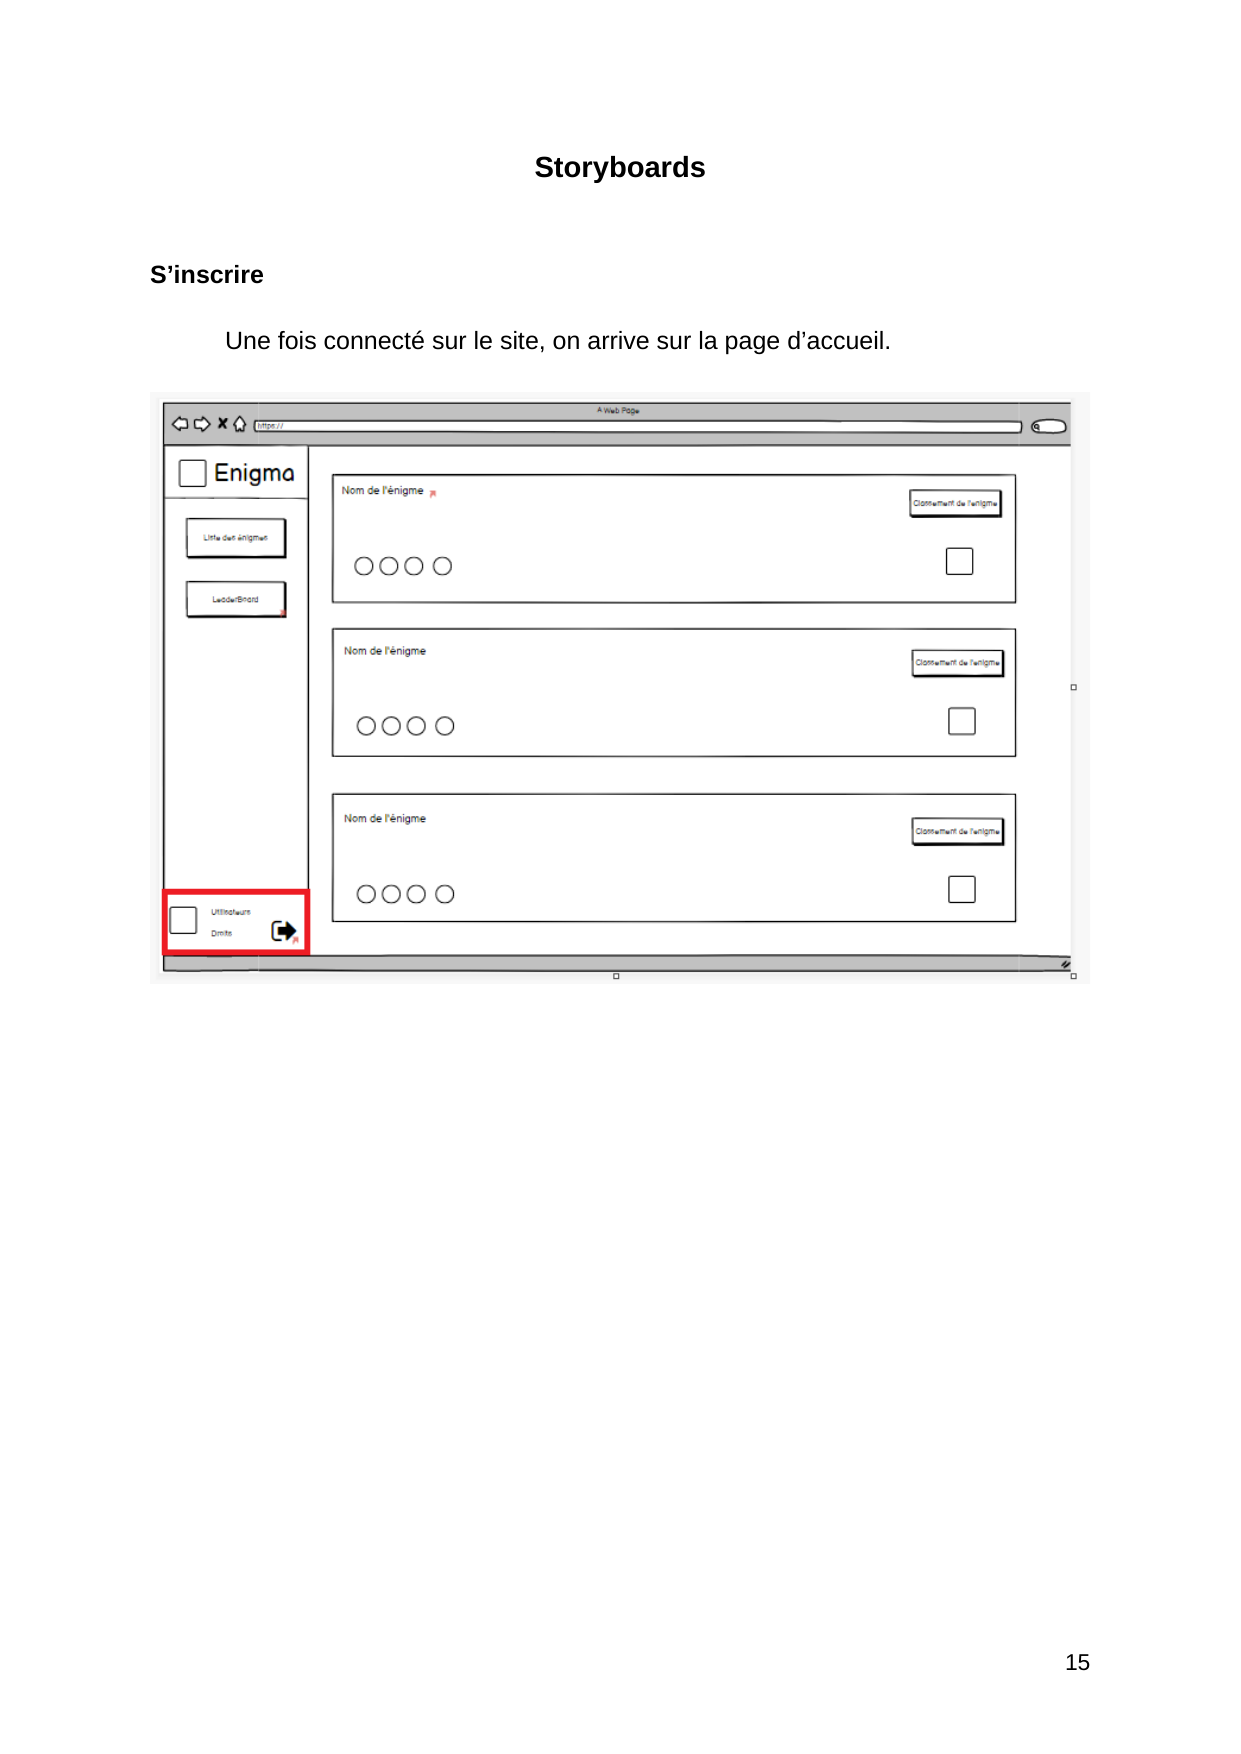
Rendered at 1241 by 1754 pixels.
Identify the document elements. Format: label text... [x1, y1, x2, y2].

text S’inscrire [150, 260, 1090, 289]
picture [150, 392, 1091, 984]
text Storyboards [150, 150, 1090, 183]
text Une fois connecté sur le site, on arrive sur la page d’accueil. [150, 326, 1090, 355]
